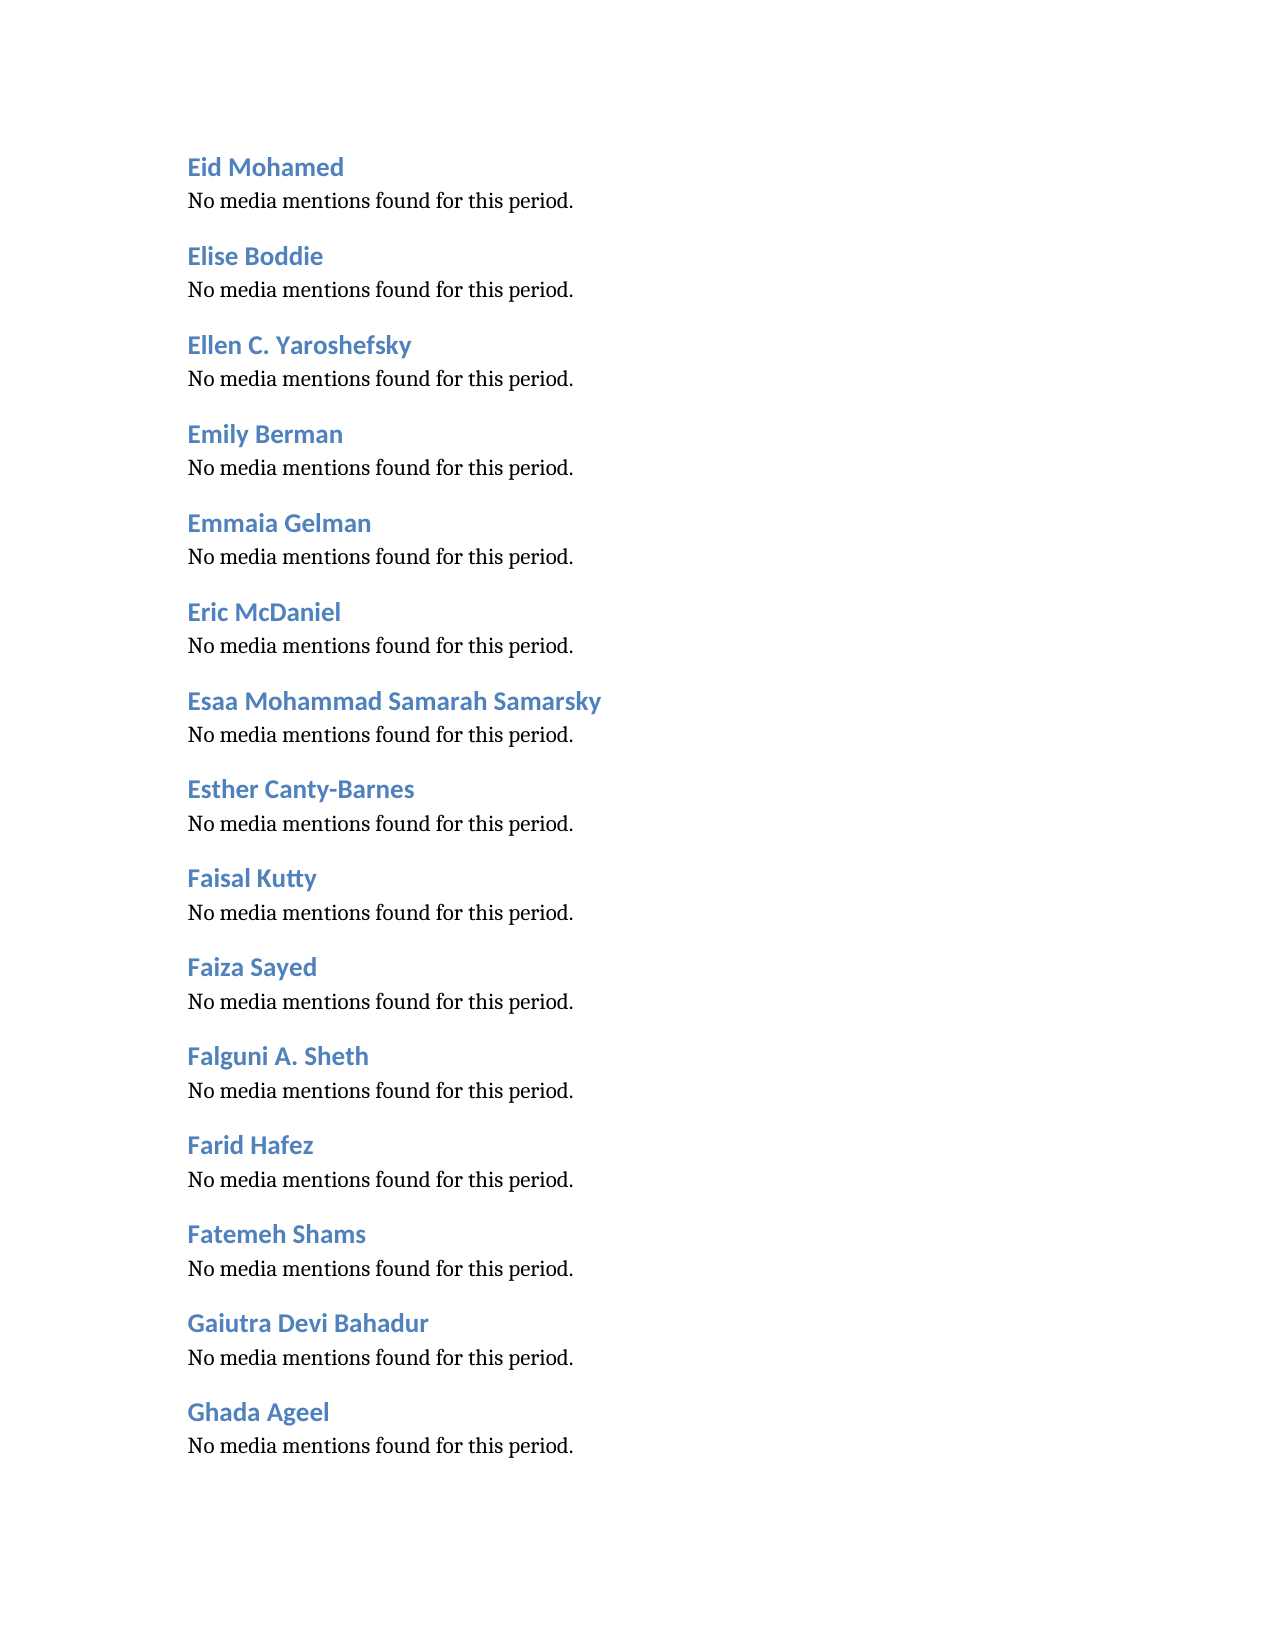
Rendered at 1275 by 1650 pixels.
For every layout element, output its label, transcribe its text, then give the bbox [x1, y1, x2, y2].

text No media mentions found for this period. [187, 1077, 1087, 1104]
subtitle Eid Mohamed [187, 150, 1087, 183]
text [187, 1344, 1087, 1371]
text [187, 1255, 1087, 1282]
subtitle Falguni A. Sheth [187, 1039, 1087, 1073]
text No media mentions found for this period. [187, 633, 1087, 659]
text No media mentions found for this period. [187, 544, 1087, 570]
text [187, 188, 1087, 214]
text No media mentions found for this period. [187, 455, 1087, 481]
subtitle Emily Berman [187, 417, 1087, 450]
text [187, 1433, 1087, 1460]
subtitle Gaiutra Devi Bahadur [187, 1306, 1087, 1339]
text No media mentions found for this period. [187, 1166, 1087, 1193]
subtitle Elise Boddie [187, 239, 1087, 272]
text No media mentions found for this period. [187, 722, 1087, 748]
subtitle Ghada Ageel [187, 1395, 1087, 1428]
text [187, 277, 1087, 303]
subtitle Esaa Mohammad Samarah Samarsky [187, 684, 1087, 717]
subtitle Faisal Kutty [187, 862, 1087, 895]
subtitle Emmaia Gelman [187, 506, 1087, 539]
subtitle Farid Hafez [187, 1128, 1087, 1162]
subtitle Faiza Sayed [187, 951, 1087, 984]
subtitle Eric McDaniel [187, 595, 1087, 628]
subtitle Esther Canty-Barnes [187, 773, 1087, 806]
subtitle Fatemeh Shams [187, 1217, 1087, 1251]
text No media mentions found for this period. [187, 899, 1087, 926]
text No media mentions found for this period. [187, 811, 1087, 837]
subtitle Ellen C. Yaroshefsky [187, 328, 1087, 361]
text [187, 366, 1087, 392]
text No media mentions found for this period. [187, 988, 1087, 1015]
